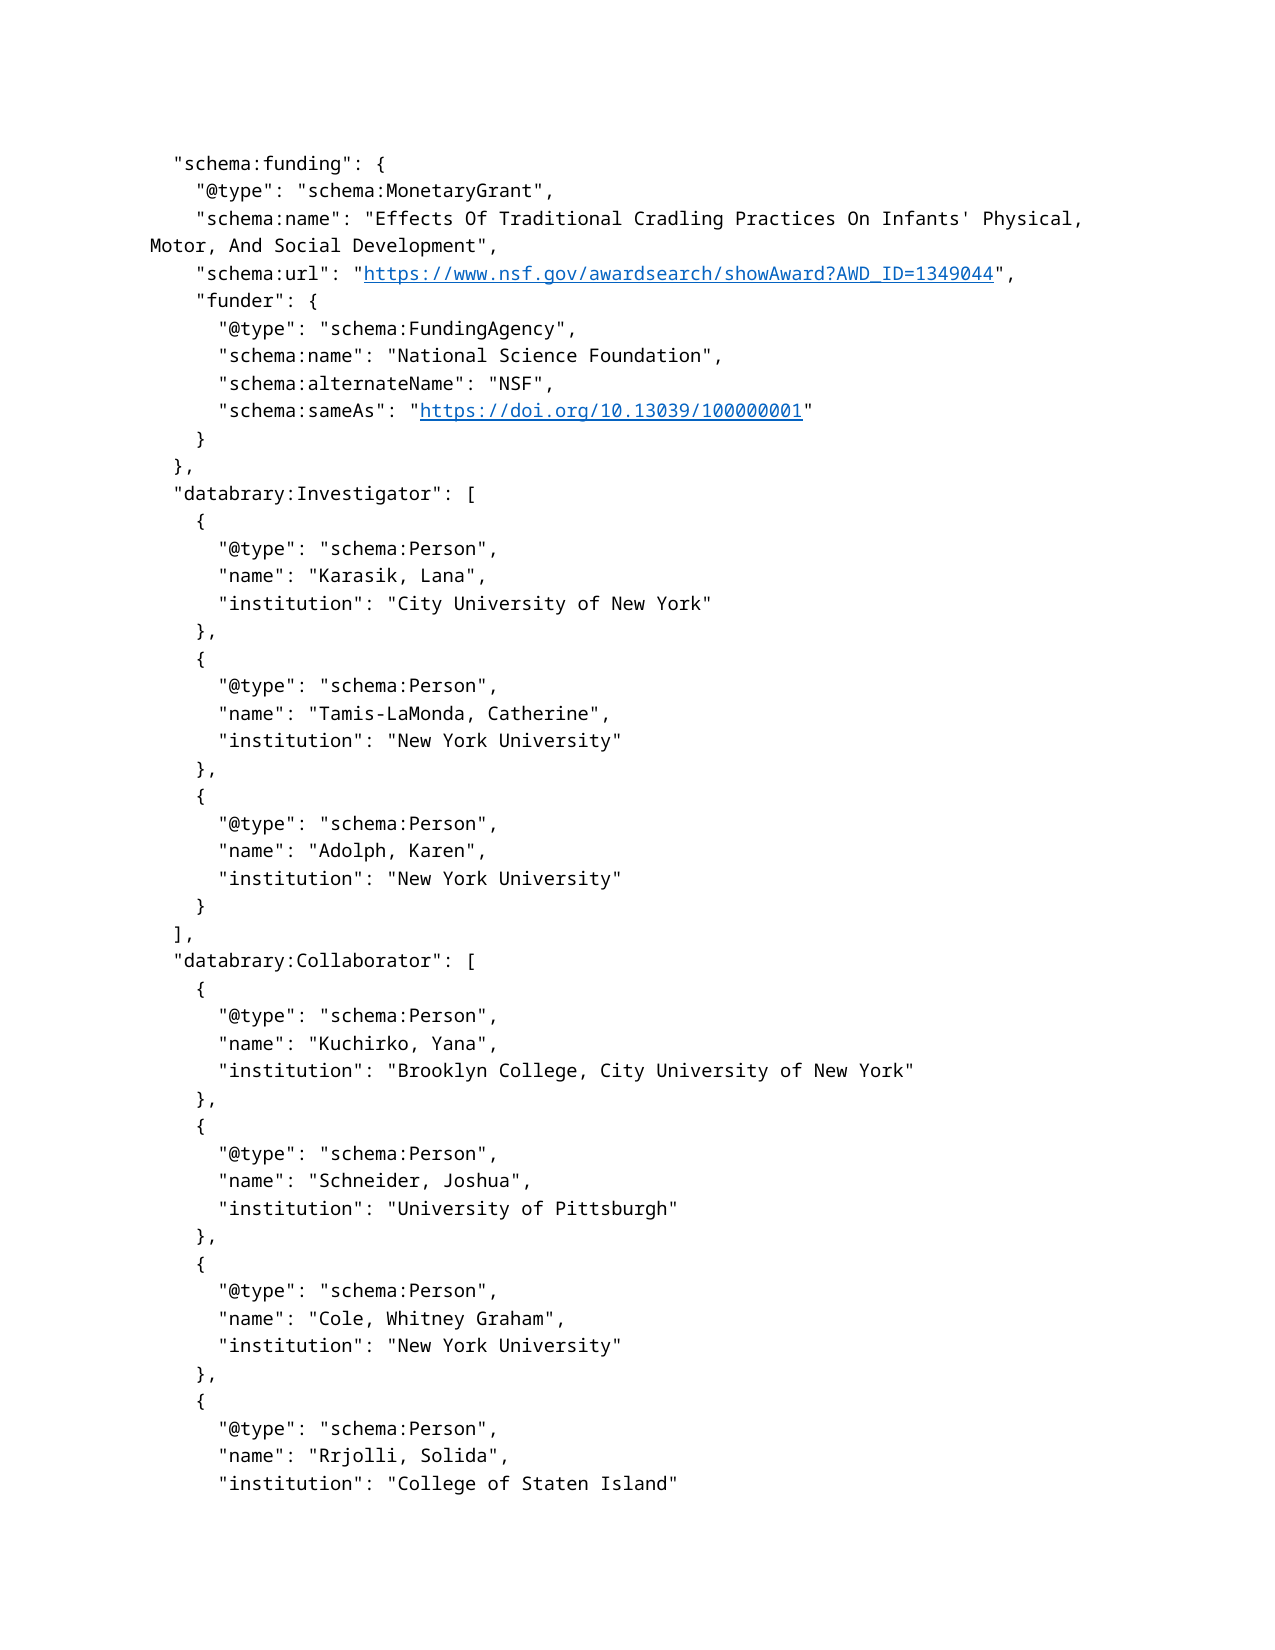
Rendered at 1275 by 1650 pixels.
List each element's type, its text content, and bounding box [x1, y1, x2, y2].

text { [150, 645, 1125, 671]
text "name": "Karasik, Lana", [150, 562, 1125, 588]
text } [150, 425, 1125, 451]
text }, [150, 617, 1125, 643]
text "databrary:Investigator": [ [150, 480, 1125, 506]
text "@type": "schema:Person", [150, 1140, 1125, 1166]
text ], [150, 920, 1125, 946]
text "schema:name": "National Science Foundation", [150, 342, 1125, 368]
text "@type": "schema:Person", [150, 1277, 1125, 1303]
text { [150, 782, 1125, 808]
text "@type": "schema:Person", [150, 535, 1125, 561]
text "schema:url": "https://www.nsf.gov/awardsearch/showAward?AWD_ID=1349044", [150, 260, 1125, 286]
text "institution": "Brooklyn College, City University of New York" [150, 1057, 1125, 1083]
text "schema:funding": { [150, 150, 1125, 176]
text "name": "Adolph, Karen", [150, 837, 1125, 863]
text } [150, 892, 1125, 918]
text "@type": "schema:Person", [150, 810, 1125, 836]
text "@type": "schema:MonetaryGrant", [150, 177, 1125, 203]
text "@type": "schema:Person", [150, 1415, 1125, 1441]
text "institution": "City University of New York" [150, 590, 1125, 616]
text "schema:alternateName": "NSF", [150, 370, 1125, 396]
text "@type": "schema:Person", [150, 672, 1125, 698]
text "institution": "University of Pittsburgh" [150, 1195, 1125, 1221]
text "institution": "New York University" [150, 865, 1125, 891]
text { [150, 1387, 1125, 1413]
text }, [150, 1222, 1125, 1248]
text }, [150, 452, 1125, 478]
text }, [150, 1360, 1125, 1386]
text "name": "Schneider, Joshua", [150, 1167, 1125, 1193]
text "institution": "College of Staten Island" [150, 1470, 1125, 1496]
text }, [150, 755, 1125, 781]
text "databrary:Collaborator": [ [150, 947, 1125, 973]
text "institution": "New York University" [150, 727, 1125, 753]
text { [150, 507, 1125, 533]
text "name": "Tamis-LaMonda, Catherine", [150, 700, 1125, 726]
text "funder": { [150, 287, 1125, 313]
text "name": "Kuchirko, Yana", [150, 1030, 1125, 1056]
text }, [150, 1085, 1125, 1111]
text "@type": "schema:FundingAgency", [150, 315, 1125, 341]
text "name": "Cole, Whitney Graham", [150, 1305, 1125, 1331]
text "schema:name": "Effects Of Traditional Cradling Practices On Infants' Physical, Motor, And Social Development", [150, 205, 1125, 258]
text "@type": "schema:Person", [150, 1002, 1125, 1028]
text "name": "Rrjolli, Solida", [150, 1442, 1125, 1468]
text { [150, 1112, 1125, 1138]
text { [150, 1250, 1125, 1276]
text "schema:sameAs": "https://doi.org/10.13039/100000001" [150, 397, 1125, 423]
text "institution": "New York University" [150, 1332, 1125, 1358]
text { [150, 975, 1125, 1001]
